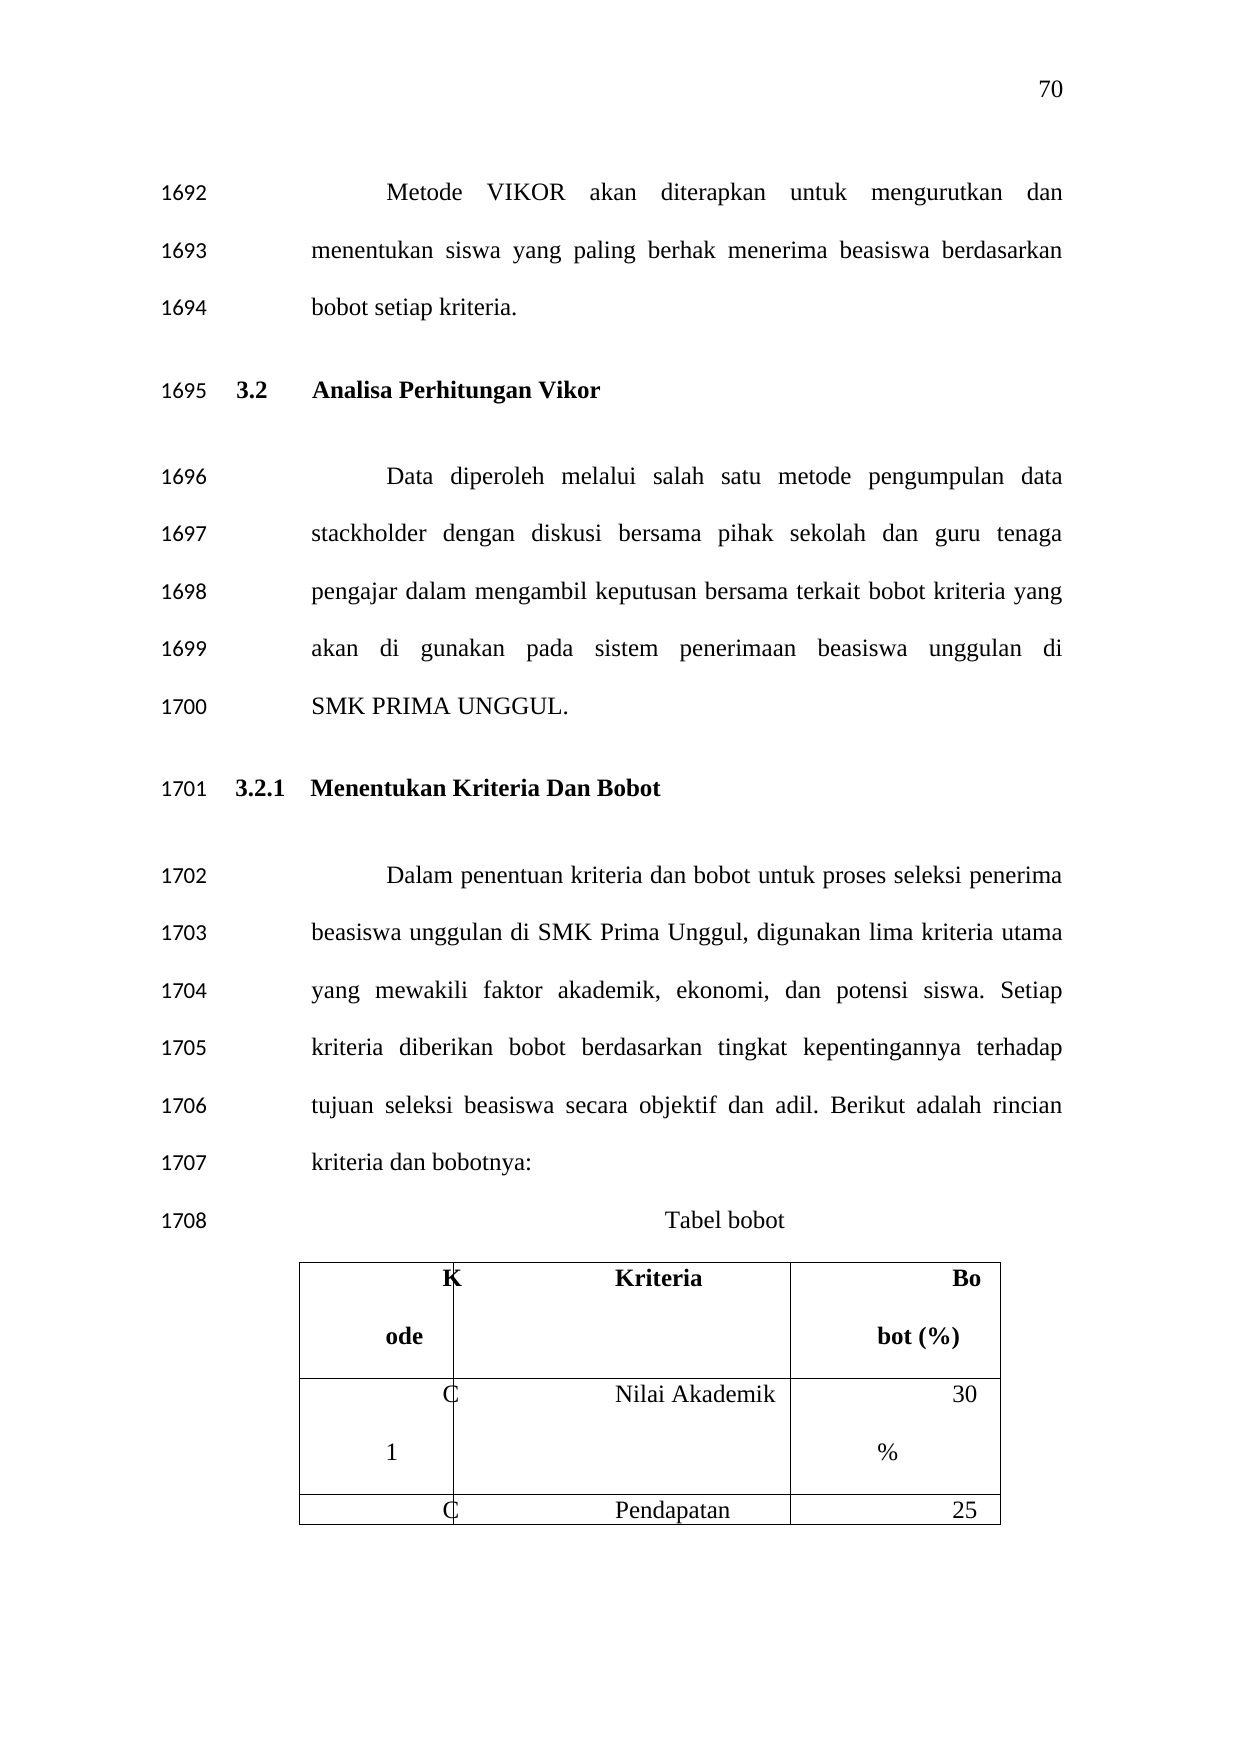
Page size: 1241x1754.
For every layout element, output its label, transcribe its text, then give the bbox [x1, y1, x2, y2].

table_header Kriteria [454, 1263, 790, 1378]
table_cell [454, 1495, 790, 1524]
table_cell C1 [300, 1379, 453, 1494]
text Dalam penentuan kriteria dan bobot untuk proses seleksi penerima beasiswa unggulan di SMK Prima Unggul, digunakan lima kriteria utama yang mewakili faktor akademik, ekonomi, dan potensi siswa. Setiap kriteria diberikan bobot berdasarkan tingkat kepentingannya terhadap tujuan seleksi beasiswa secara objektif dan adil. Berikut adalah rincian kriteria dan bobotnya: [311, 860, 1063, 1176]
text Tabel bobot [311, 1205, 1063, 1233]
table_cell C2 [300, 1495, 453, 1524]
table_header Kode [300, 1263, 453, 1378]
subtitle Analisa Perhitungan Vikor [236, 375, 1063, 403]
table_header Bobot (%) [791, 1263, 1000, 1378]
subtitle Menentukan Kriteria Dan Bobot [235, 773, 1063, 802]
table_cell Nilai Akademik [454, 1379, 790, 1494]
table_cell 30% [791, 1379, 1000, 1494]
text Data diperoleh melalui salah satu metode pengumpulan data stackholder dengan diskusi bersama pihak sekolah dan guru tenaga pengajar dalam mengambil keputusan bersama terkait bobot kriteria yang akan di gunakan pada sistem penerimaan beasiswa unggulan di SMK PRIMA UNGGUL. [311, 461, 1063, 720]
text Metode VIKOR akan diterapkan untuk mengurutkan dan menentukan siswa yang paling berhak menerima beasiswa berdasarkan bobot setiap kriteria. [311, 177, 1063, 321]
table_cell 25% [791, 1495, 1000, 1524]
